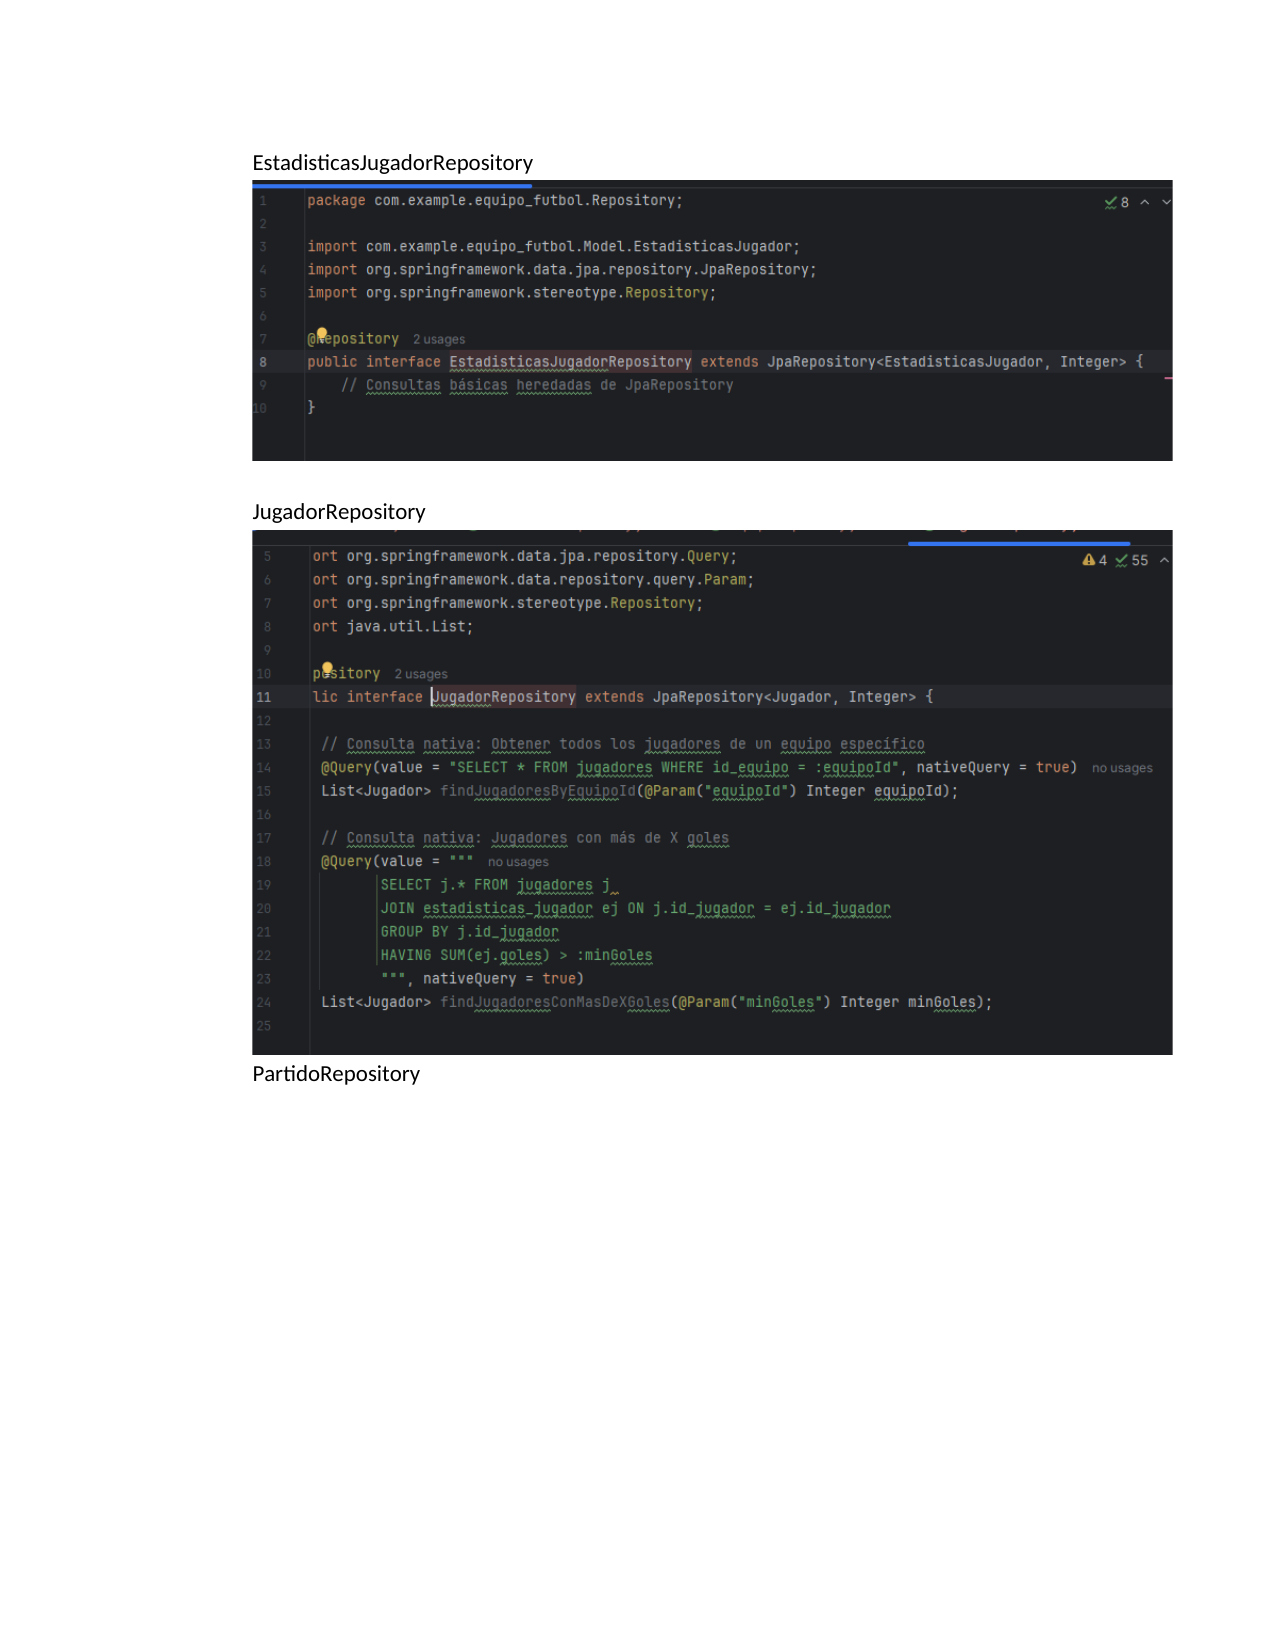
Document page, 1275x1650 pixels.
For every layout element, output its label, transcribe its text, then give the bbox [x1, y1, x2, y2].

text JugadorRepository [252, 497, 1098, 525]
text PartidoRepository [252, 1059, 1098, 1087]
text EstadisticasJugadorRepository [252, 148, 1098, 176]
picture [252, 180, 1173, 461]
picture [252, 530, 1173, 1055]
